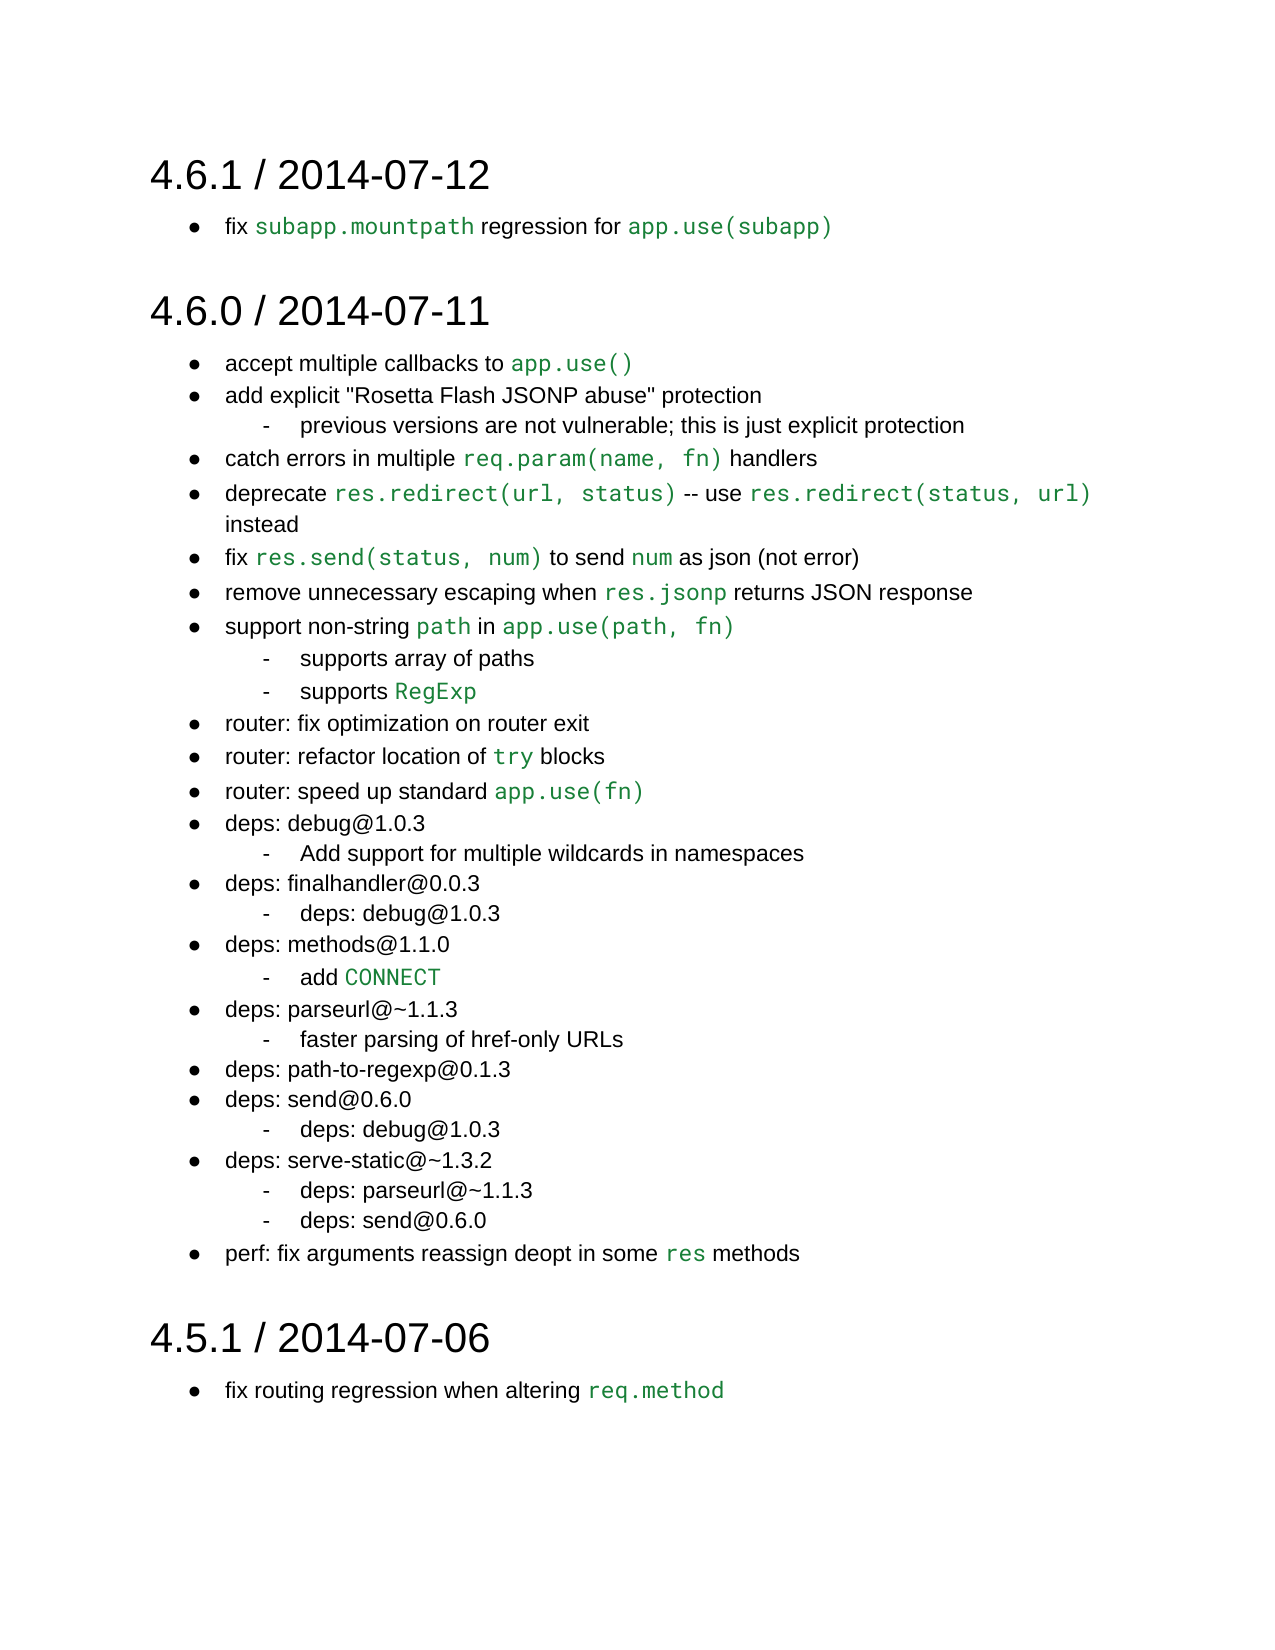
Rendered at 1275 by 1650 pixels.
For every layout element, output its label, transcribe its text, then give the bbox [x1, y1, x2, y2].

list deps: send@0.6.0 [187, 1086, 1125, 1112]
list support non-string path in app.use(path, fn) [187, 611, 1125, 641]
list deps: path-to-regexp@0.1.3 [187, 1056, 1125, 1082]
list deps: debug@1.0.3 [262, 900, 1125, 927]
list add explicit "Rosetta Flash JSONP abuse" protection [187, 382, 1125, 408]
list router: refactor location of try blocks [187, 740, 1125, 771]
list faster parsing of href-only URLs [262, 1026, 1125, 1052]
subtitle 4.6.1 / 2014-07-12 [150, 150, 1125, 198]
list fix res.send(status, num) to send num as json (not error) [187, 541, 1125, 571]
subtitle 4.5.1 / 2014-07-06 [150, 1313, 1125, 1361]
list deps: serve-static@~1.3.2 [187, 1147, 1125, 1173]
list accept multiple callbacks to app.use() [187, 347, 1125, 377]
list router: fix optimization on router exit [187, 710, 1125, 737]
list deps: methods@1.1.0 [187, 931, 1125, 957]
list catch errors in multiple req.param(name, fn) handlers [187, 442, 1125, 472]
list previous versions are not vulnerable; this is just explicit protection [262, 412, 1125, 438]
list deps: debug@1.0.3 [262, 1116, 1125, 1143]
list fix subapp.mountpath regression for app.use(subapp) [187, 210, 1125, 241]
list remove unnecessary escaping when res.jsonp returns JSON response [187, 576, 1125, 606]
list supports RegExp [262, 676, 1125, 706]
subtitle 4.6.0 / 2014-07-11 [150, 287, 1125, 335]
list deps: debug@1.0.3 [187, 810, 1125, 836]
list deps: parseurl@~1.1.3 [187, 996, 1125, 1022]
list deprecate res.redirect(url, status) -- use res.redirect(status, url) instead [187, 477, 1125, 537]
list deps: finalhandler@0.0.3 [187, 870, 1125, 897]
list router: speed up standard app.use(fn) [187, 775, 1125, 805]
list supports array of paths [262, 645, 1125, 672]
list deps: send@0.6.0 [262, 1207, 1125, 1233]
list deps: parseurl@~1.1.3 [262, 1177, 1125, 1203]
list perf: fix arguments reassign deopt in some res methods [187, 1237, 1125, 1267]
list add CONNECT [262, 961, 1125, 991]
list Add support for multiple wildcards in namespaces [262, 840, 1125, 866]
list fix routing regression when altering req.method [187, 1374, 1125, 1404]
